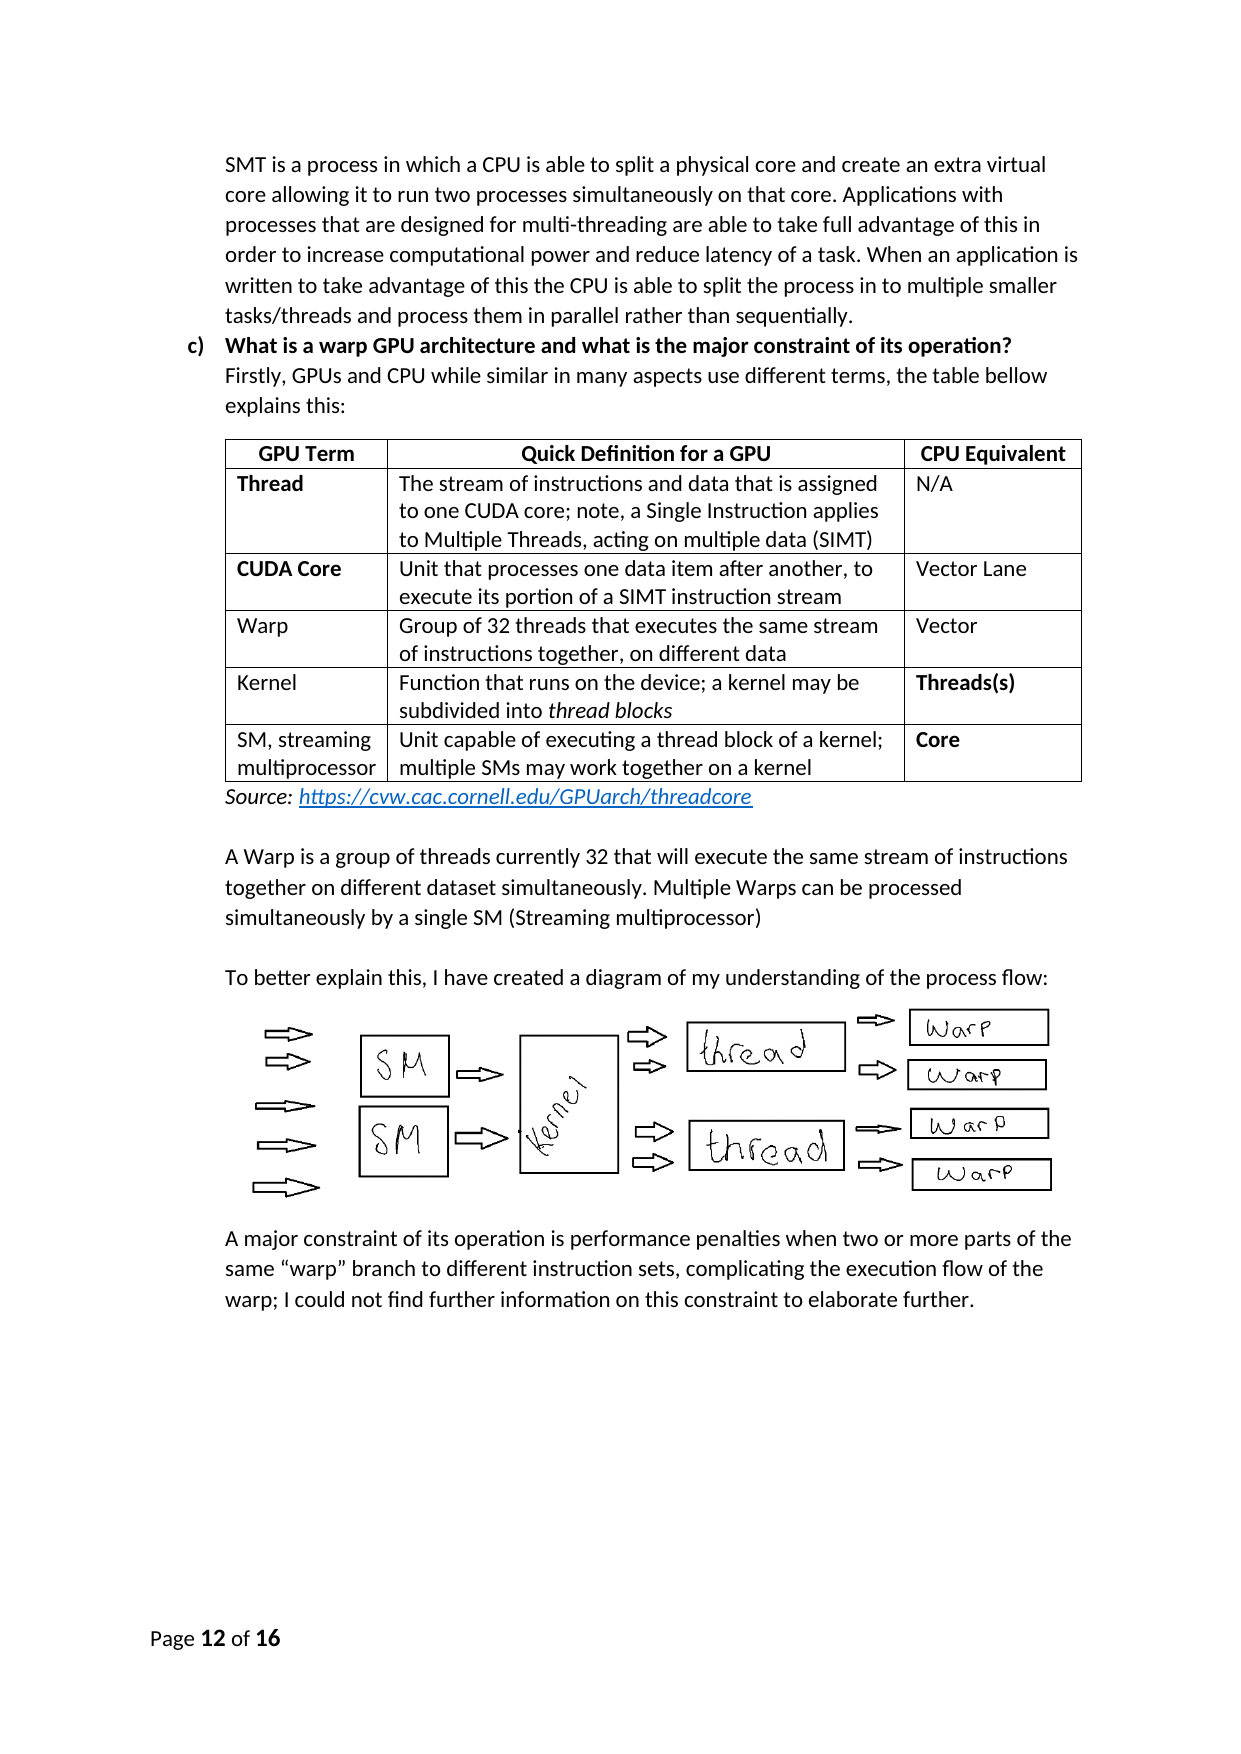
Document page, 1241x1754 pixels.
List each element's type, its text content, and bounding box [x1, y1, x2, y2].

table_cell Vector Lane [905, 554, 1081, 610]
table_cell Thread [226, 469, 387, 553]
table_cell Group of 32 threads that executes the same stream of instructions together, on different data [388, 611, 904, 667]
table_cell SM, streaming multiprocessor [226, 725, 387, 781]
table_cell Function that runs on the device; a kernel may be subdivided into thread blocks [388, 668, 904, 724]
list A major constraint of its operation is performance penalties when two or more parts of the same “warp” branch to different instruction sets, complicating the execution flow of the warp; I could not find further information on this constraint to elaborate further. [225, 1224, 1090, 1313]
table_cell Unit that processes one data item after another, to execute its portion of a SIMT instruction stream [388, 554, 904, 610]
table_cell Core [905, 725, 1081, 781]
table_cell Vector [905, 611, 1081, 667]
list A Warp is a group of threads currently 32 that will execute the same stream of instructions together on different dataset simultaneously. Multiple Warps can be processed simultaneously by a single SM (Streaming multiprocessor) [225, 842, 1090, 931]
table_cell N/A [905, 469, 1081, 553]
list SMT is a process in which a CPU is able to split a physical core and create an extra virtual core allowing it to run two processes simultaneously on that core. Applications with processes that are designed for multi-threading are able to take full advantage of this in order to increase computational power and reduce latency of a task. When an application is written to take advantage of this the CPU is able to split the process in to multiple smaller tasks/threads and process them in parallel rather than sequentially. [225, 150, 1090, 329]
list Firstly, GPUs and CPU while similar in many aspects use different terms, the table bellow explains this: [225, 361, 1090, 420]
list To better explain this, I have created a diagram of my understanding of the process flow: [225, 963, 1090, 991]
table_cell Unit capable of executing a thread block of a kernel; multiple SMs may work together on a kernel [388, 725, 904, 781]
table_header GPU Term [226, 440, 387, 468]
table_cell CUDA Core [226, 554, 387, 610]
table_cell The stream of instructions and data that is assigned to one CUDA core; note, a Single Instruction applies to Multiple Threads, acting on multiple data (SIMT) [388, 469, 904, 553]
table_header Quick Definition for a GPU [388, 440, 904, 468]
table_cell Kernel [226, 668, 387, 724]
list Source: https://cvw.cac.cornell.edu/GPUarch/threadcore [225, 782, 1090, 810]
picture [225, 993, 1103, 1223]
list What is a warp GPU architecture and what is the major constraint of its operation? [187, 331, 1090, 359]
table_cell Threads(s) [905, 668, 1081, 724]
table_header CPU Equivalent [905, 440, 1081, 468]
table_cell Warp [226, 611, 387, 667]
